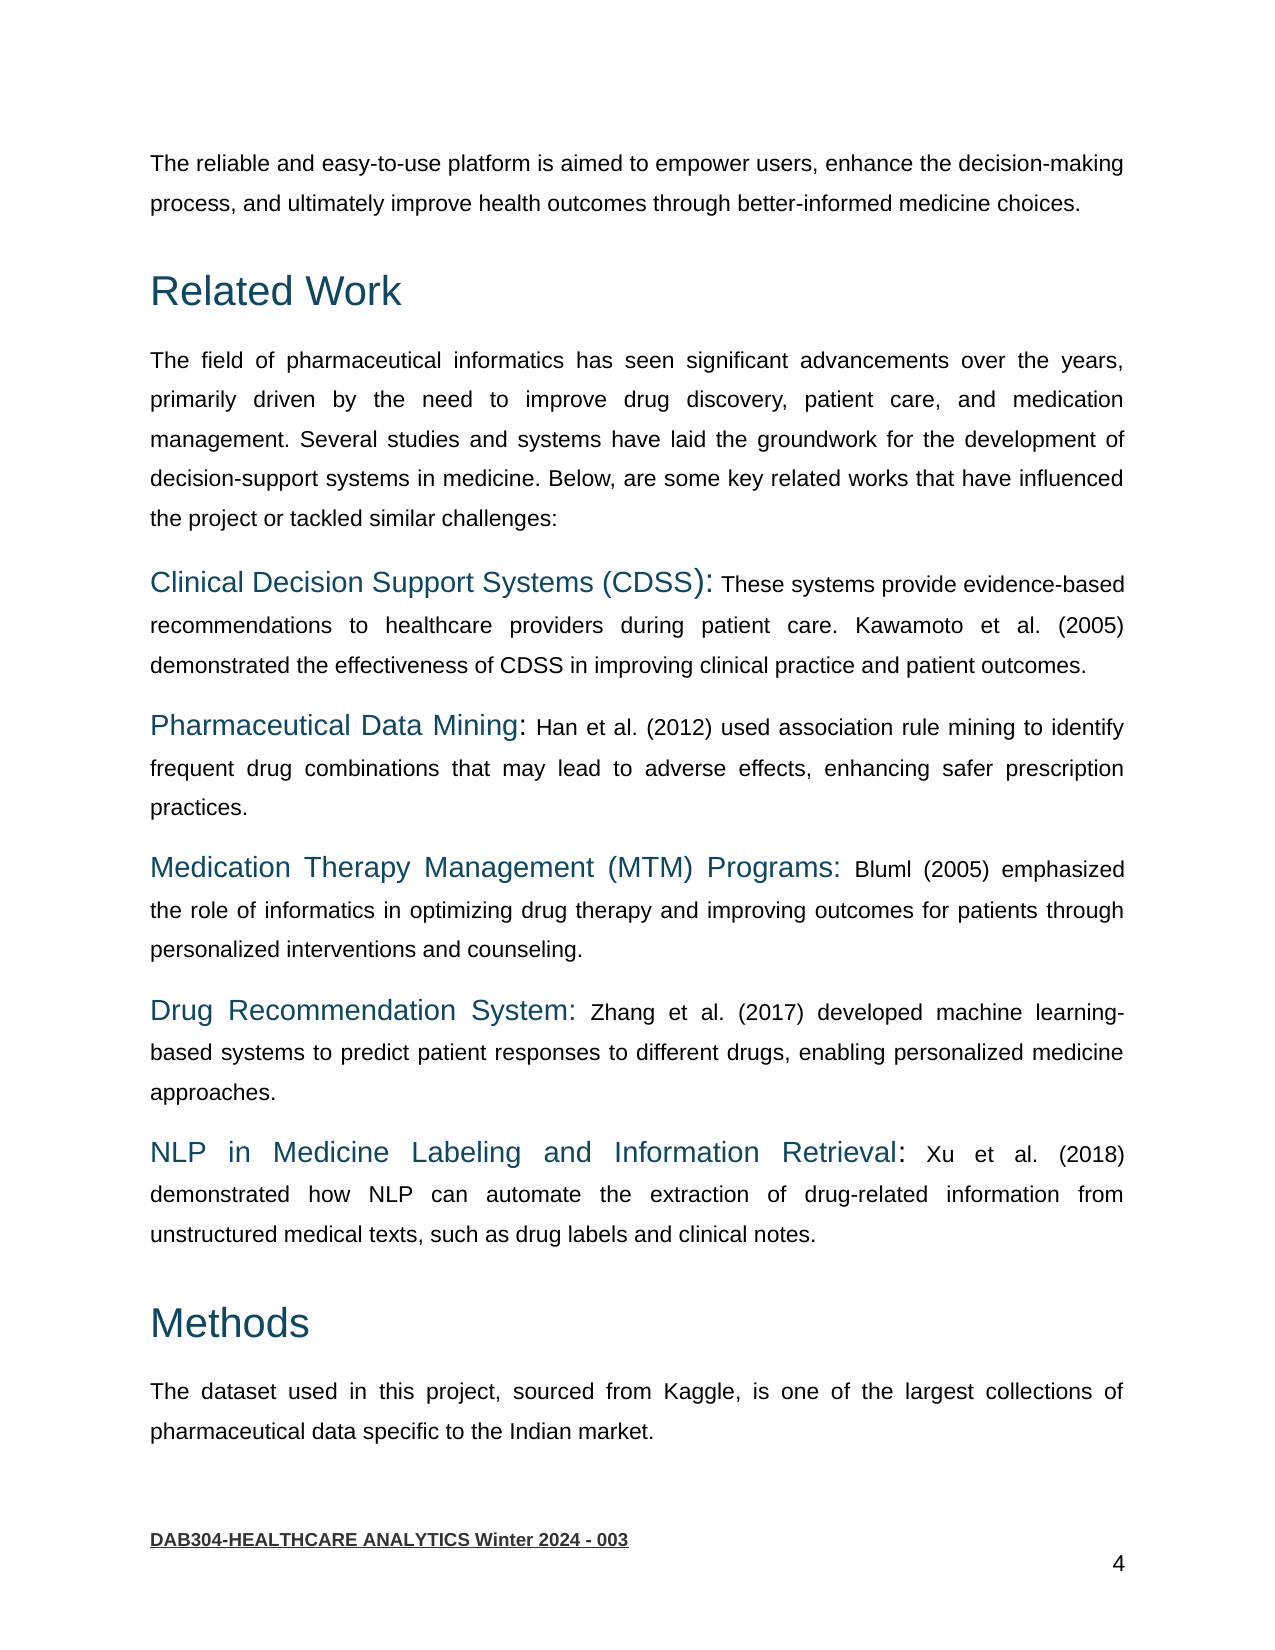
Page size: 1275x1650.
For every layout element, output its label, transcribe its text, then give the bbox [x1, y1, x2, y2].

subtitle Related Work [150, 266, 1125, 314]
text Pharmaceutical Data Mining: Han et al. (2012) used association rule mining to identify frequent drug combinations that may lead to adverse effects, enhancing safer prescription practices. [150, 708, 1125, 820]
text NLP in Medicine Labeling and Information Retrieval: Xu et al. (2018) demonstrated how NLP can automate the extraction of drug-related information from unstructured medical texts, such as drug labels and clinical notes. [150, 1135, 1125, 1247]
text Drug Recommendation System: Zhang et al. (2017) developed machine learning-based systems to predict patient responses to different drugs, enabling personalized medicine approaches. [150, 992, 1125, 1105]
text Clinical Decision Support Systems (CDSS): These systems provide evidence-based recommendations to healthcare providers during patient care. Kawamoto et al. (2005) demonstrated the effectiveness of CDSS in improving clinical practice and patient outcomes. [150, 561, 1125, 678]
text Medication Therapy Management (MTM) Programs: Bluml (2005) emphasized the role of informatics in optimizing drug therapy and improving outcomes for patients through personalized interventions and counseling. [150, 850, 1125, 963]
text The field of pharmaceutical informatics has seen significant advancements over the years, primarily driven by the need to improve drug discovery, patient care, and medication management. Several studies and systems have laid the groundwork for the development of decision-support systems in medicine. Below, are some key related works that have influenced the project or tackled similar challenges: [150, 347, 1125, 531]
subtitle Methods [150, 1298, 1125, 1346]
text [150, 150, 1125, 216]
text The dataset used in this project, sourced from Kaggle, is one of the largest collections of pharmaceutical data specific to the Indian market. [150, 1378, 1125, 1444]
